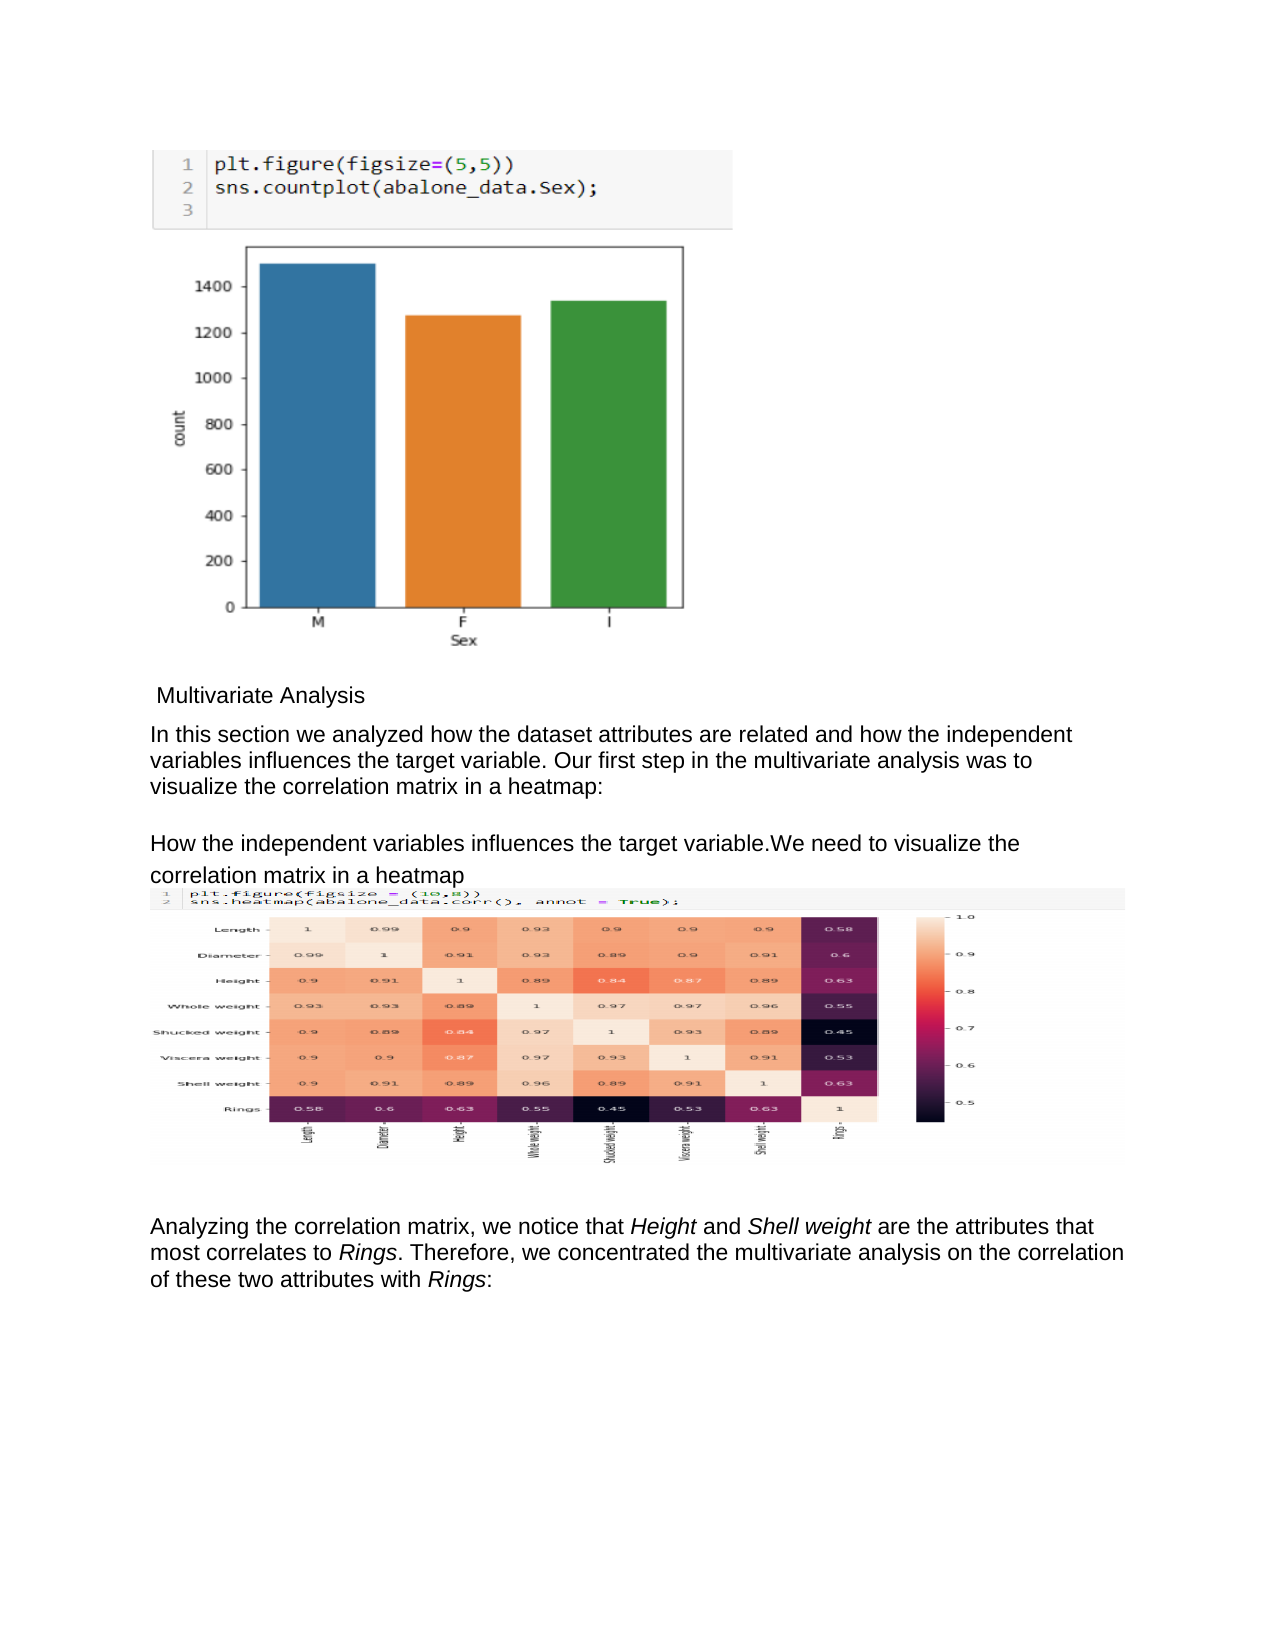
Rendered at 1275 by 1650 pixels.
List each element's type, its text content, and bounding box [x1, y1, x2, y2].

text How the independent variables influences the target variable.We need to visualize the correlation matrix in a heatmap [150, 824, 1125, 888]
text Multivariate Analysis [150, 682, 1125, 708]
text In this section we analyzed how the dataset attributes are related and how the independent variables influences the target variable. Our first step in the multivariate analysis was to visualize the correlation matrix in a heatmap: [150, 721, 1125, 799]
picture [150, 888, 1125, 1165]
picture [150, 150, 733, 665]
text Analyzing the correlation matrix, we notice that Height and Shell weight are the attributes that most correlates to Rings. Therefore, we concentrated the multivariate analysis on the correlation of these two attributes with Rings: [150, 1213, 1125, 1292]
